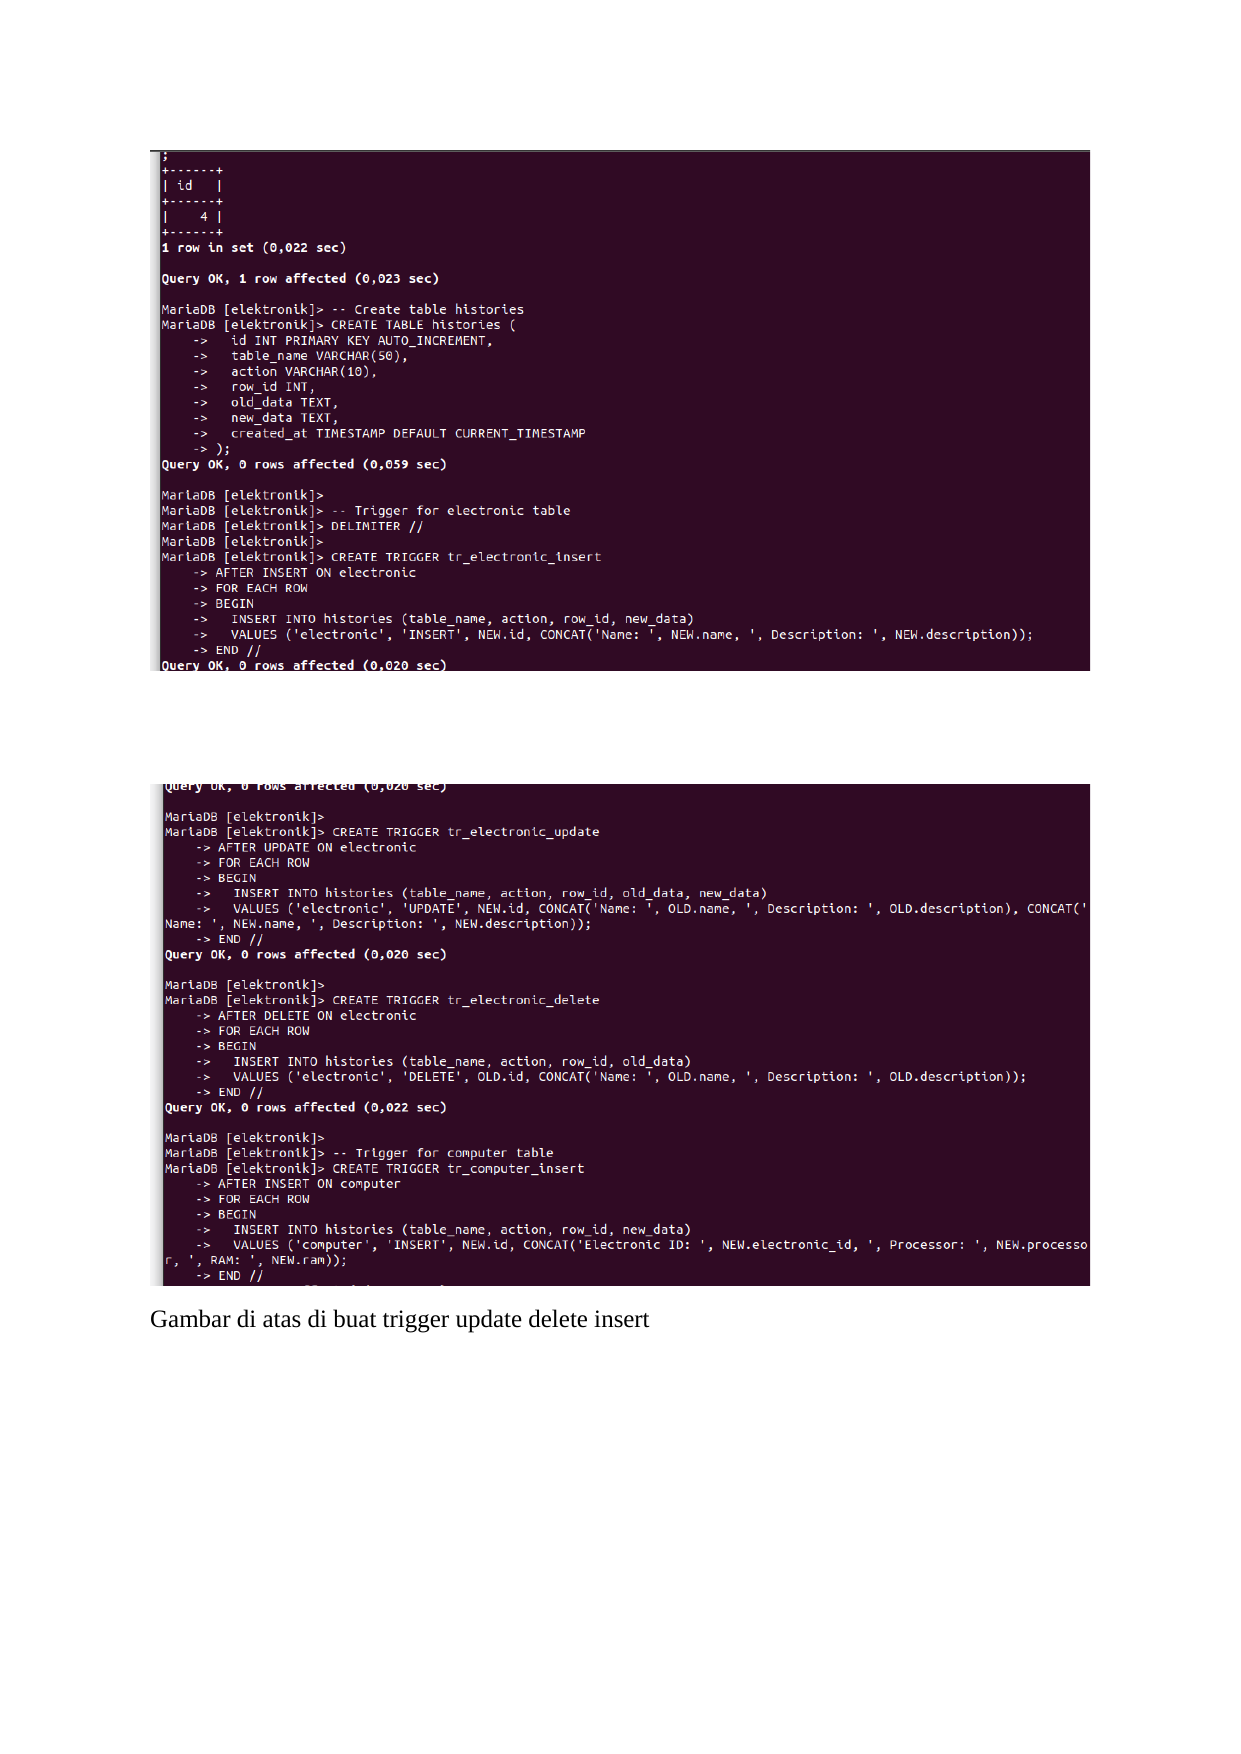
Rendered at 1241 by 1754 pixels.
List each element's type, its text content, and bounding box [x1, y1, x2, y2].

picture [150, 784, 1091, 1286]
text Gambar di atas di buat trigger update delete insert ini data Insert dan Update [150, 1304, 1090, 1364]
picture [150, 150, 1091, 671]
